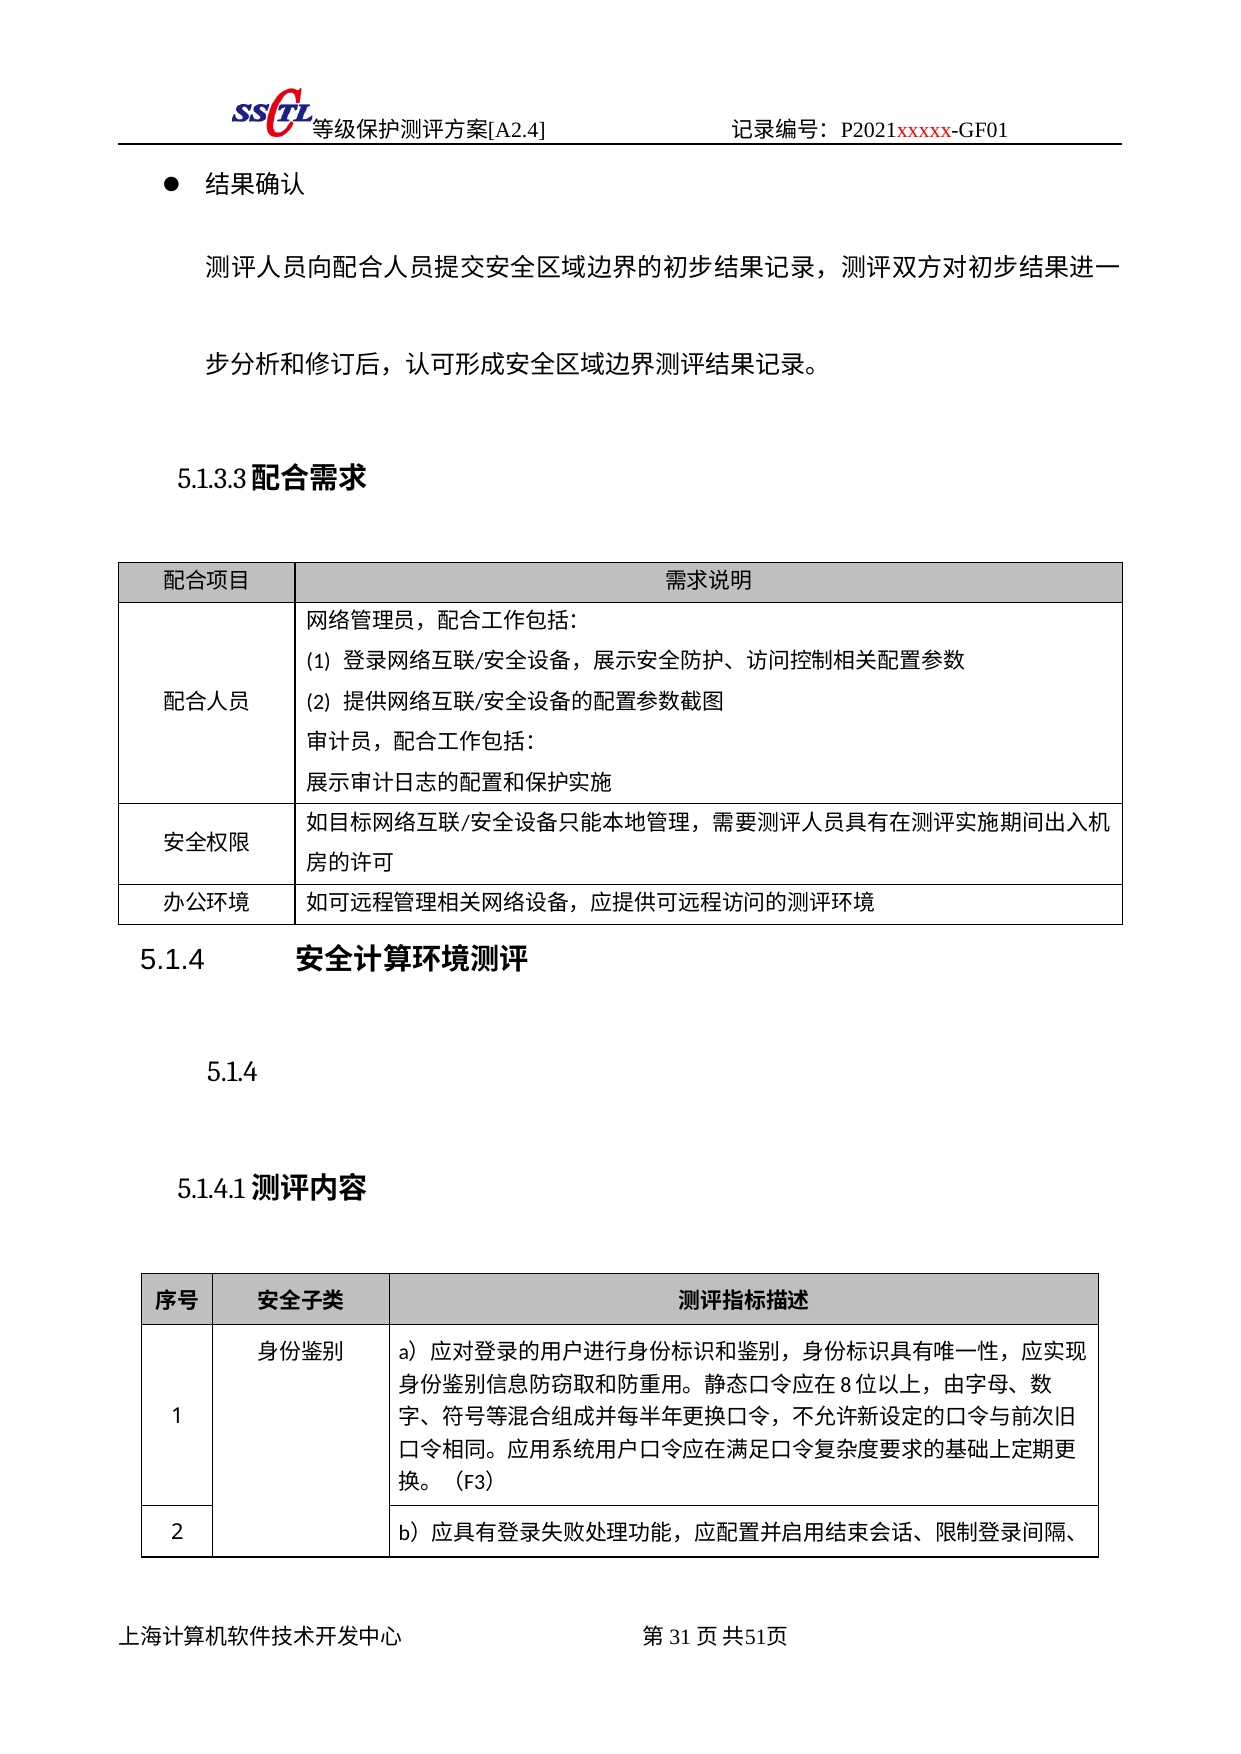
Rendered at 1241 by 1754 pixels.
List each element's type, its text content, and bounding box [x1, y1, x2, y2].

table_header 配合项目 [119, 563, 294, 602]
table_header 安全子类 [213, 1274, 389, 1324]
table_cell 配合人员 [119, 603, 294, 803]
subtitle 配合需求 [177, 443, 1122, 508]
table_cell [390, 1506, 1098, 1556]
table_cell 网络管理员，配合工作包括： 登录网络互联/安全设备，展示安全防护、访问控制相关配置参数 提供网络互联/安全设备的配置参数截图 审计员，配合工作包括： 展示审计日志的配置和保护实施 [296, 603, 1122, 803]
subtitle 测评内容 [177, 1154, 1122, 1219]
table_cell a）应对登录的用户进行身份标识和鉴别，身份标识具有唯一性，应实现身份鉴别信息防窃取和防重用。静态口令应在8位以上，由字母、数字、符号等混合组成并每半年更换口令，不允许新设定的口令与前次旧口令相同。应用系统用户口令应在满足口令复杂度要求的基础上定期更换。（F3） [390, 1325, 1098, 1505]
table_cell 如目标网络互联/安全设备只能本地管理，需要测评人员具有在测评实施期间出入机房的许可 [296, 804, 1122, 884]
list 结果确认 [162, 150, 1122, 215]
table_cell 办公环境 [119, 885, 294, 923]
table_cell 1 [142, 1325, 212, 1505]
table_header 测评指标描述 [390, 1274, 1098, 1324]
table_cell 如可远程管理相关网络设备，应提供可远程访问的测评环境 [296, 885, 1122, 923]
subtitle 安全计算环境测评 [140, 925, 1100, 989]
table_header 序号 [142, 1274, 212, 1324]
table_cell 安全权限 [119, 804, 294, 884]
picture [231, 88, 313, 137]
table_cell 2 [142, 1506, 212, 1556]
table_header 需求说明 [296, 563, 1122, 602]
table_cell 身份鉴别 [213, 1325, 389, 1556]
text 测评人员向配合人员提交安全区域边界的初步结果记录，测评双方对初步结果进一步分析和修订后，认可形成安全区域边界测评结果记录。 [206, 233, 1122, 396]
